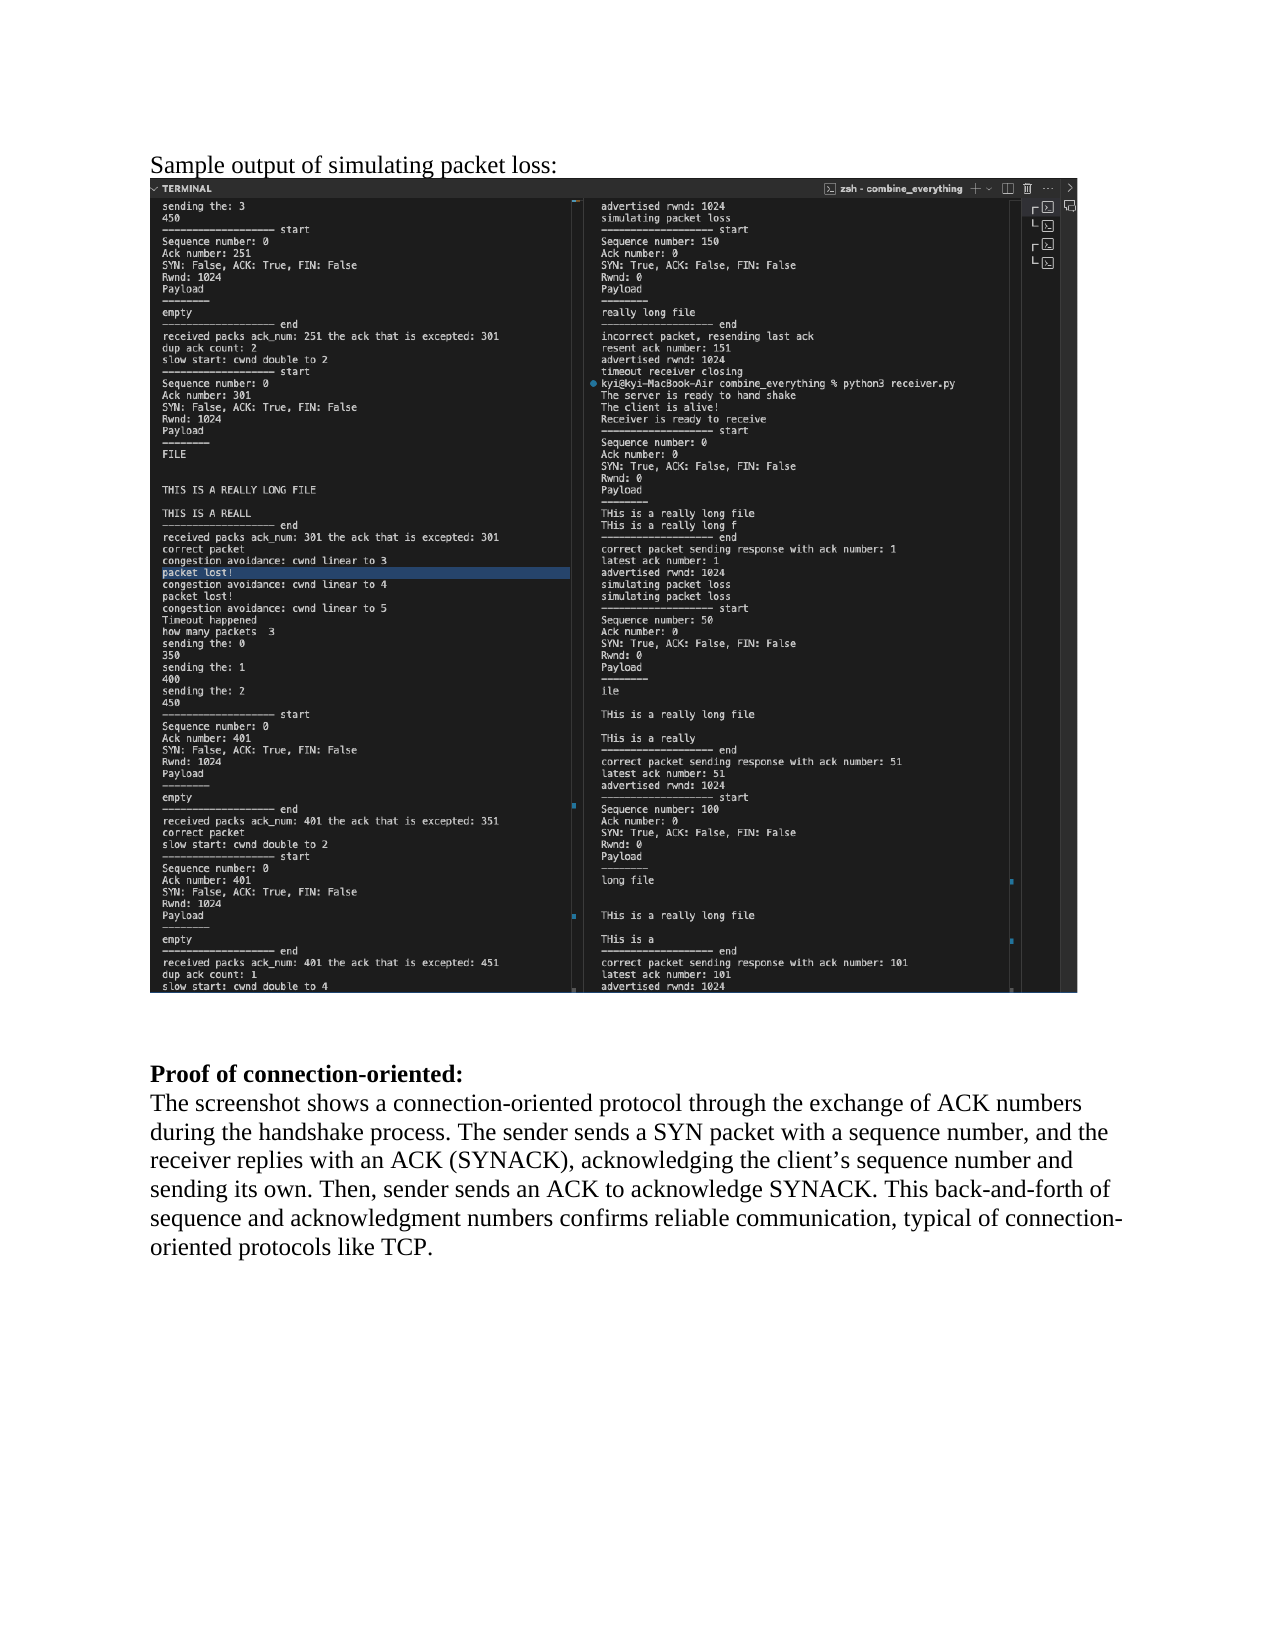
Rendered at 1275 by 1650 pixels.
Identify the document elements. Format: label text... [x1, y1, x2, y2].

picture [150, 178, 1078, 993]
text Sample output of simulating packet loss: [150, 150, 1125, 179]
text The screenshot shows a connection-oriented protocol through the exchange of ACK numbers during the handshake process. The sender sends a SYN packet with a sequence number, and the receiver replies with an ACK (SYNACK), acknowledging the client’s sequence number and sending its own. Then, sender sends an ACK to acknowledge SYNACK. This back-and-forth of sequence and acknowledgment numbers confirms reliable communication, typical of connection-oriented protocols like TCP. [150, 1088, 1125, 1261]
text Proof of connection-oriented: [150, 1059, 1125, 1088]
